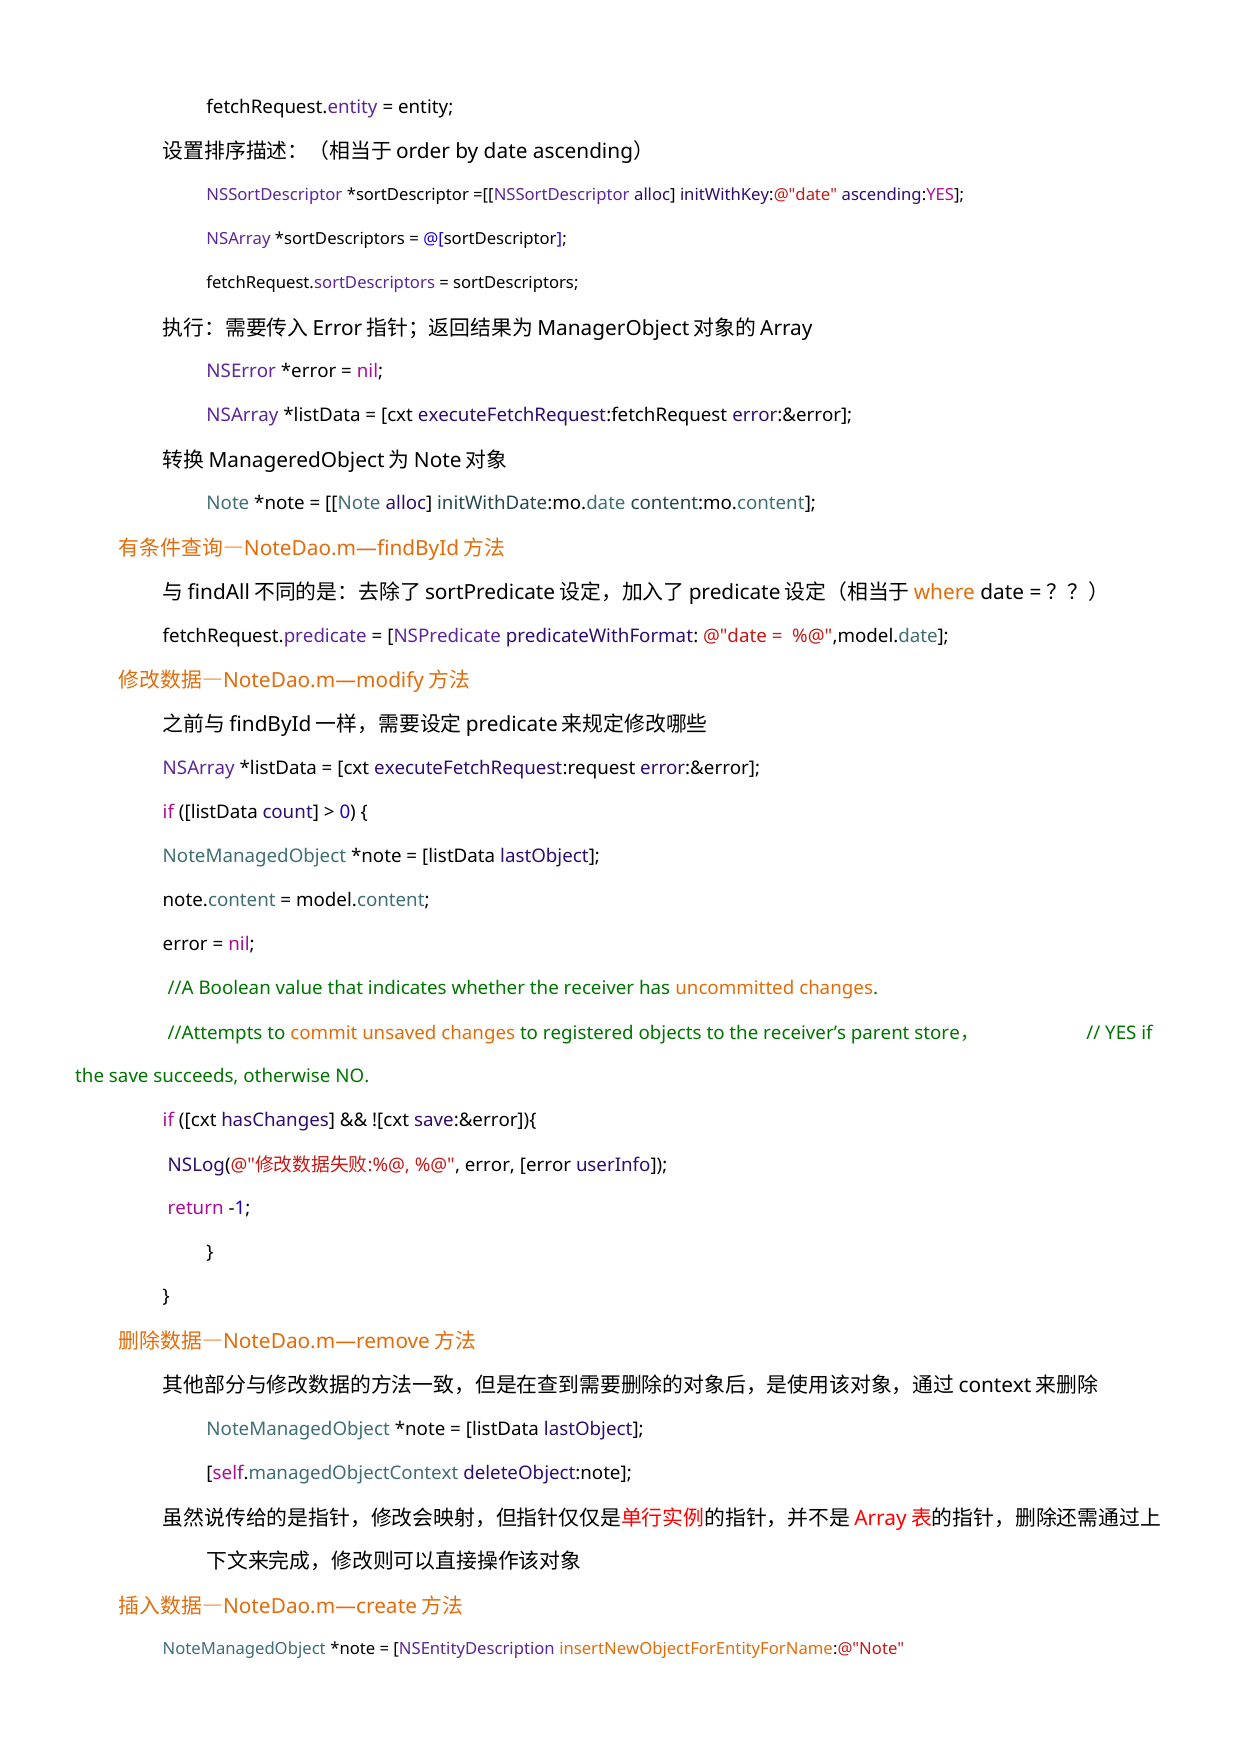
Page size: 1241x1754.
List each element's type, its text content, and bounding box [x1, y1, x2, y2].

text NoteManagedObject *note = [listData lastObject]; [75, 1406, 1165, 1450]
text 删除数据—NoteDao.m—remove方法 [75, 1318, 1165, 1362]
text 有条件查询—NoteDao.m—findById方法 [75, 524, 1165, 568]
text error = nil; [75, 921, 1165, 965]
text NoteManagedObject *note = [listData lastObject]; [75, 833, 1165, 877]
text note.content = model.content; [75, 877, 1165, 921]
text NSArray *sortDescriptors = @[sortDescriptor]; [75, 216, 1165, 260]
text fetchRequest.entity = entity; [75, 84, 1165, 128]
text 下文来完成，修改则可以直接操作该对象 [75, 1538, 1165, 1582]
text 设置排序描述：（相当于order by date ascending） [75, 128, 1165, 172]
text //Attempts to commit unsaved changes to registered objects to the receiver’s parent store， // YES if the save succeeds, otherwise NO. [75, 1009, 1165, 1097]
text [self.managedObjectContext deleteObject:note]; [75, 1450, 1165, 1494]
text fetchRequest.sortDescriptors = sortDescriptors; [75, 260, 1165, 304]
text } [75, 1273, 1165, 1318]
text 与findAll不同的是：去除了sortPredicate设定，加入了predicate设定（相当于where date = ？？） [75, 568, 1165, 613]
text 修改数据—NoteDao.m—modify方法 [75, 657, 1165, 701]
text 插入数据—NoteDao.m—create方法 [75, 1582, 1165, 1626]
text if ([cxt hasChanges] && ![cxt save:&error]){ [75, 1097, 1165, 1141]
text NSError *error = nil; [75, 348, 1165, 392]
text 其他部分与修改数据的方法一致，但是在查到需要删除的对象后，是使用该对象，通过context来删除 [75, 1362, 1165, 1406]
text Note *note = [[Note alloc] initWithDate:mo.date content:mo.content]; [75, 480, 1165, 524]
text } [75, 1229, 1165, 1273]
text return -1; [75, 1185, 1165, 1229]
text NSLog(@"修改数据失败:%@, %@", error, [error userInfo]); [75, 1141, 1165, 1185]
text if ([listData count] > 0) { [75, 789, 1165, 833]
text NoteManagedObject *note = [NSEntityDescription insertNewObjectForEntityForName:@"Note" [75, 1626, 1165, 1670]
text 转换ManageredObject为Note对象 [75, 436, 1165, 480]
text //A Boolean value that indicates whether the receiver has uncommitted changes. [75, 965, 1165, 1009]
text NSArray *listData = [cxt executeFetchRequest:fetchRequest error:&error]; [75, 392, 1165, 436]
text NSSortDescriptor *sortDescriptor =[[NSSortDescriptor alloc] initWithKey:@"date" ascending:YES]; [75, 172, 1165, 216]
text NSArray *listData = [cxt executeFetchRequest:request error:&error]; [75, 745, 1165, 789]
text 之前与findById一样，需要设定predicate来规定修改哪些 [75, 701, 1165, 745]
text fetchRequest.predicate = [NSPredicate predicateWithFormat: @"date = %@",model.date]; [75, 613, 1165, 657]
text 虽然说传给的是指针，修改会映射，但指针仅仅是单行实例的指针，并不是Array表的指针，删除还需通过上 [75, 1494, 1165, 1538]
text 执行：需要传入Error指针；返回结果为ManagerObject对象的Array [75, 304, 1165, 348]
